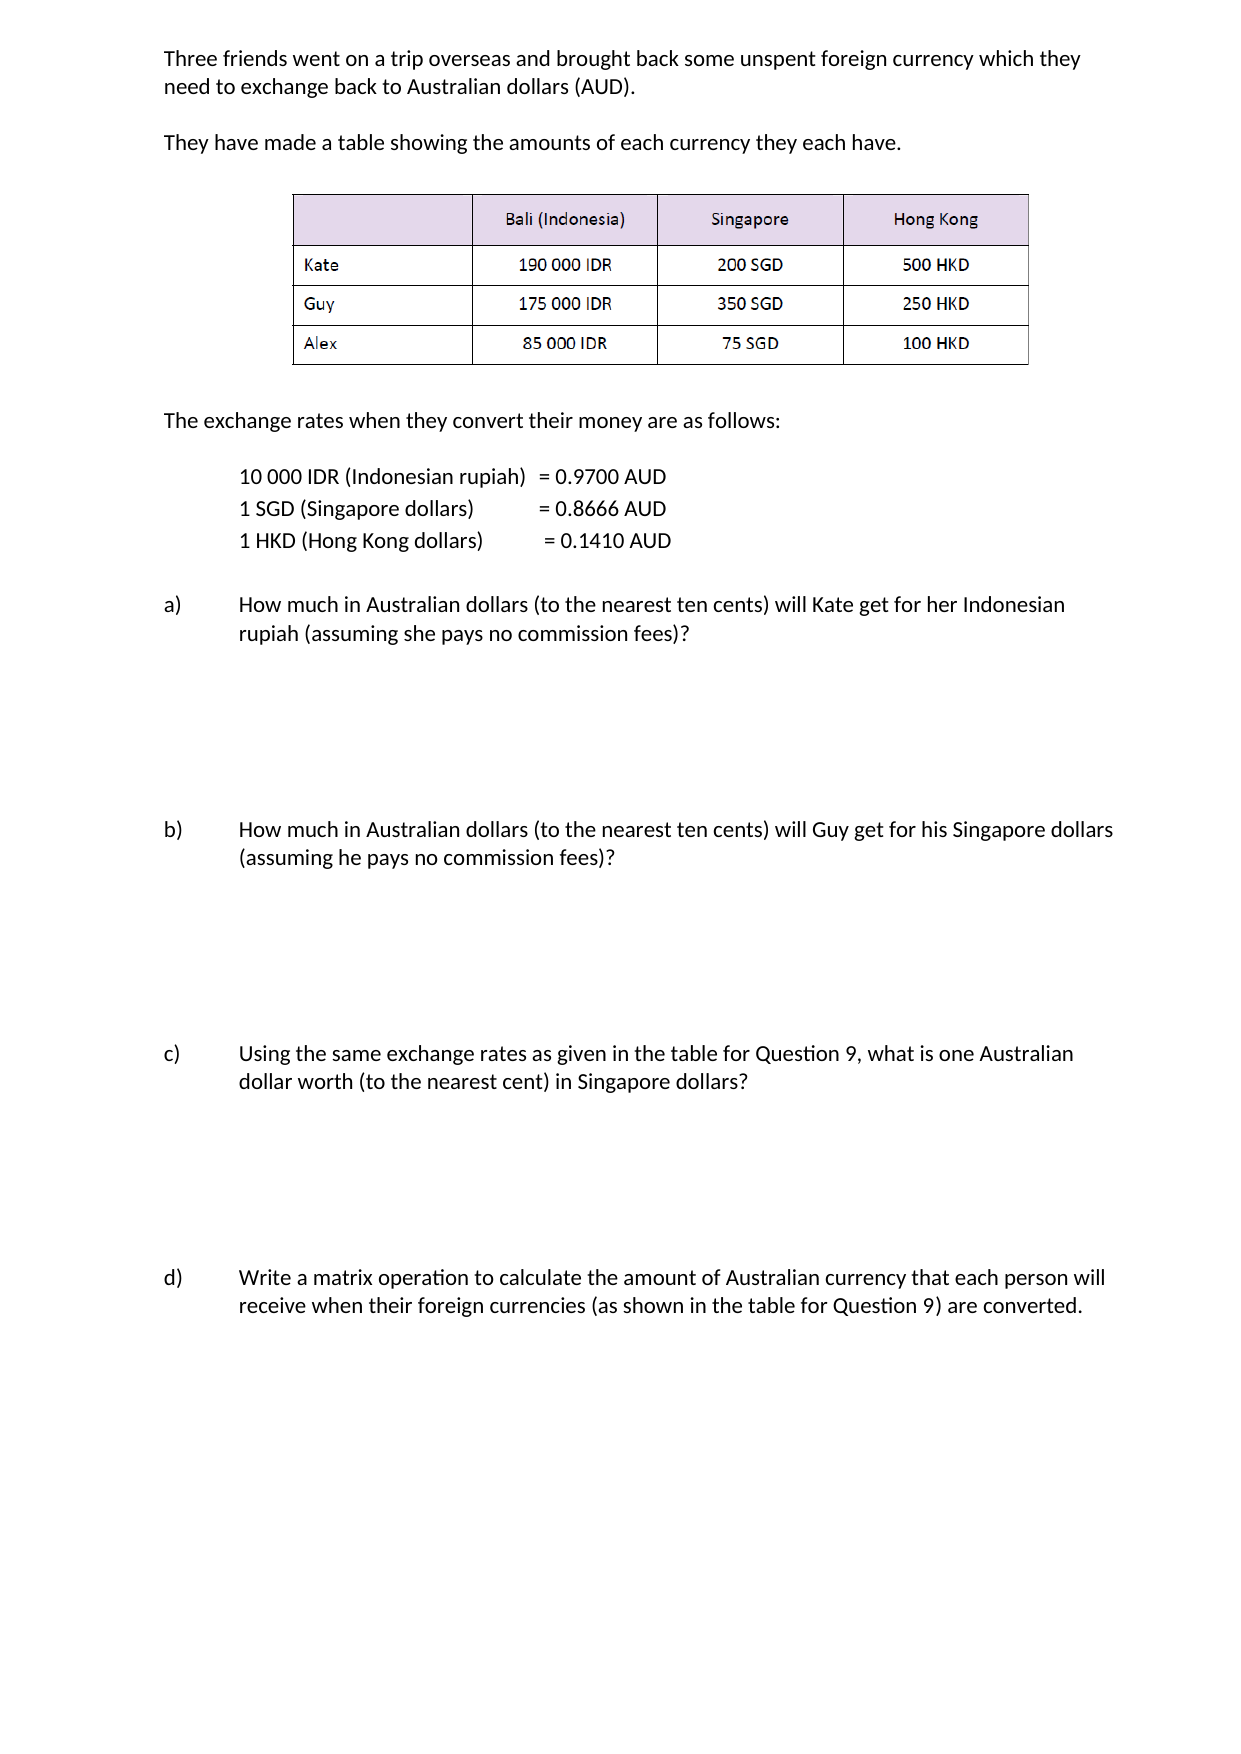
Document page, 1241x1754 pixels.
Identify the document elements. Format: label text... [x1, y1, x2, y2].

text c) Using the same exchange rates as given in the table for Question 9, what is one Australian [89, 1039, 1152, 1067]
text rupiah (assuming she pays no commission fees)? [164, 619, 1152, 647]
text a) How much in Australian dollars (to the nearest ten cents) will Kate get for her Indonesian [89, 591, 1152, 619]
text The exchange rates when they convert their money are as follows: [89, 406, 1152, 434]
text Three friends went on a trip overseas and brought back some unspent foreign currency which they [164, 44, 1152, 72]
text b) How much in Australian dollars (to the nearest ten cents) will Guy get for his Singapore dollars [89, 815, 1152, 843]
text 1 HKD (Hong Kong dollars) = 0.1410 AUD [164, 526, 1152, 554]
text receive when their foreign currencies (as shown in the table for Question 9) are converted. [164, 1291, 1152, 1319]
text 10 000 IDR (Indonesian rupiah) = 0.9700 AUD [164, 462, 1152, 490]
text dollar worth (to the nearest cent) in Singapore dollars? [164, 1067, 1152, 1095]
text 1 SGD (Singapore dollars) = 0.8666 AUD [164, 494, 1152, 522]
text They have made a table showing the amounts of each currency they each have. [164, 128, 1152, 156]
text (assuming he pays no commission fees)? [164, 843, 1152, 871]
text need to exchange back to Australian dollars (AUD). [89, 72, 1152, 100]
text d) Write a matrix operation to calculate the amount of Australian currency that each person will [89, 1263, 1152, 1291]
